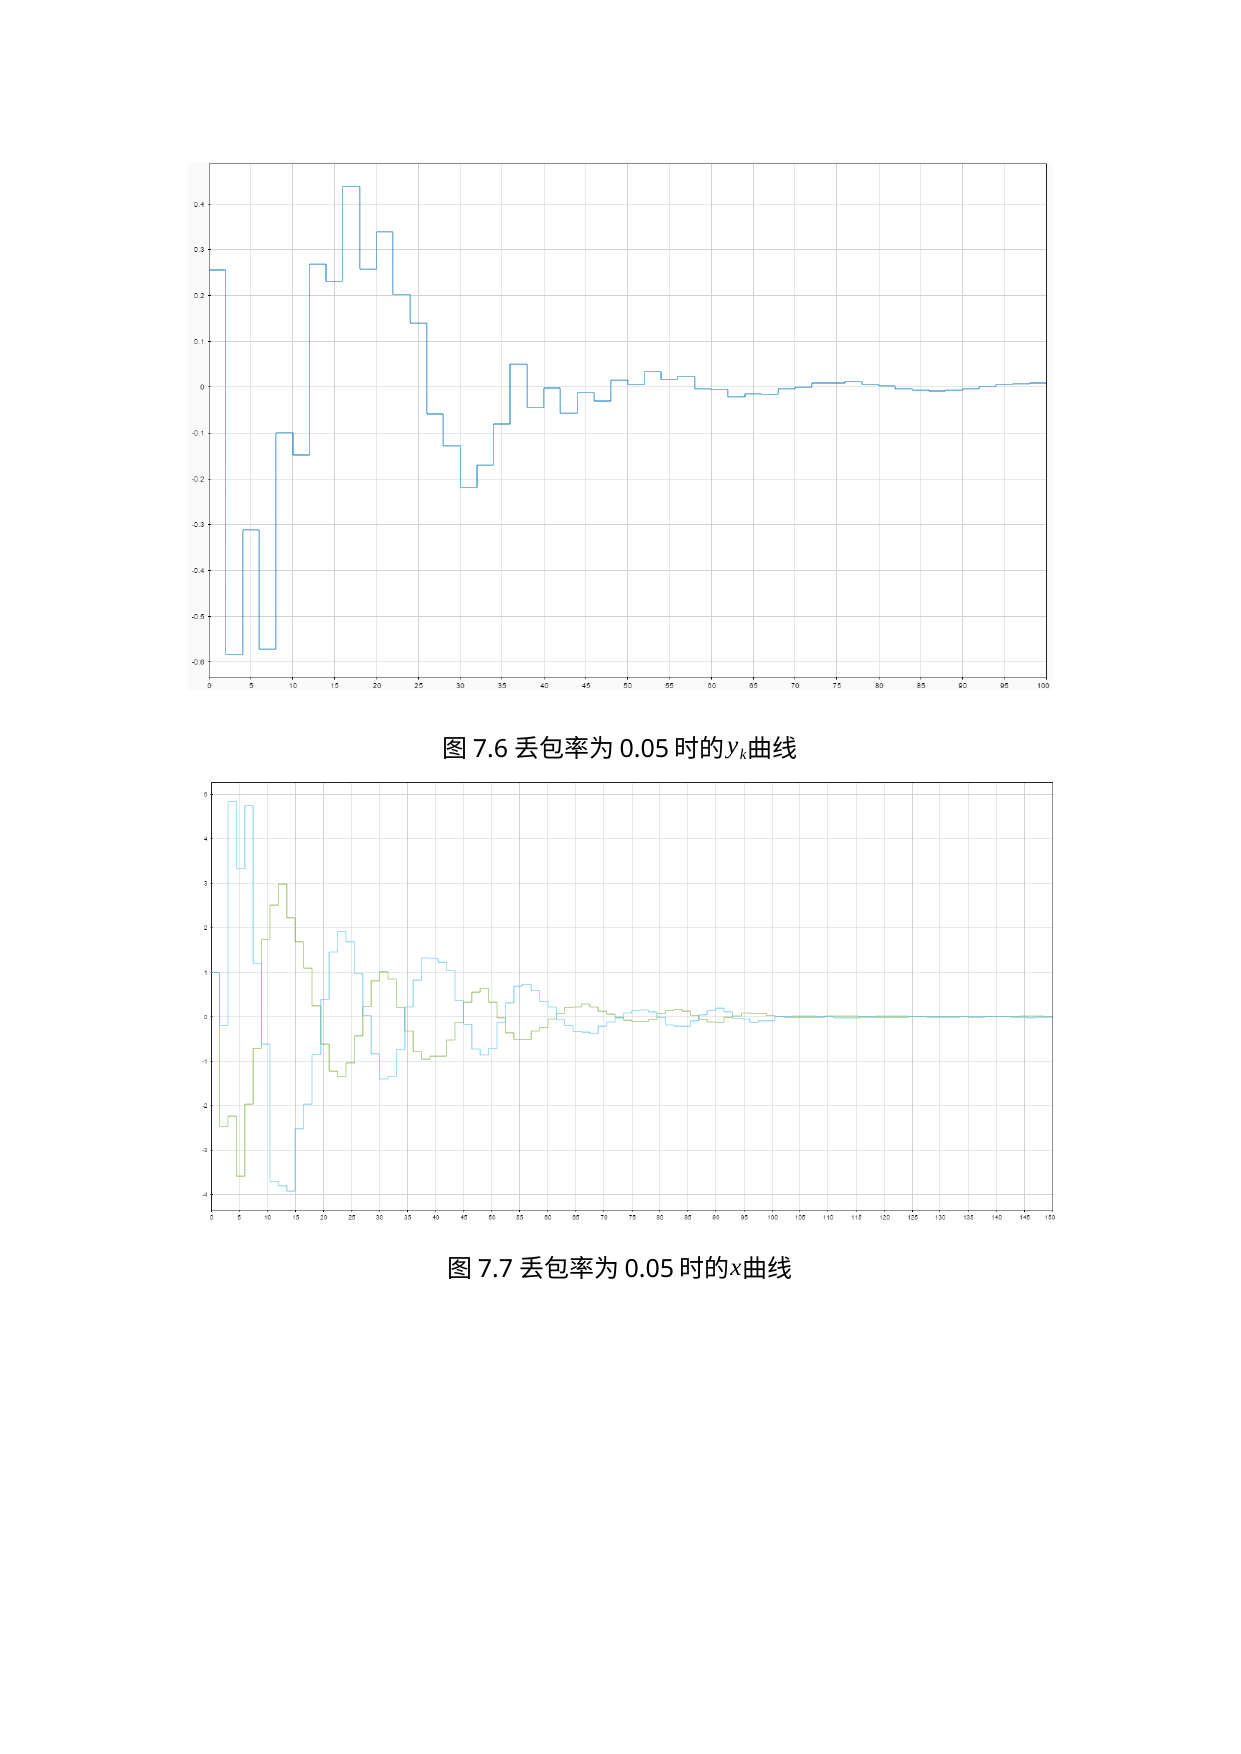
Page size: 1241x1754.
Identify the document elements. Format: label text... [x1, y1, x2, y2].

text 图7.6 丢包率为0.05时的曲线 [187, 714, 1053, 779]
text 图7.7 丢包率为0.05时的曲线 [187, 1234, 1053, 1299]
picture [187, 779, 1058, 1222]
picture [187, 162, 1053, 690]
